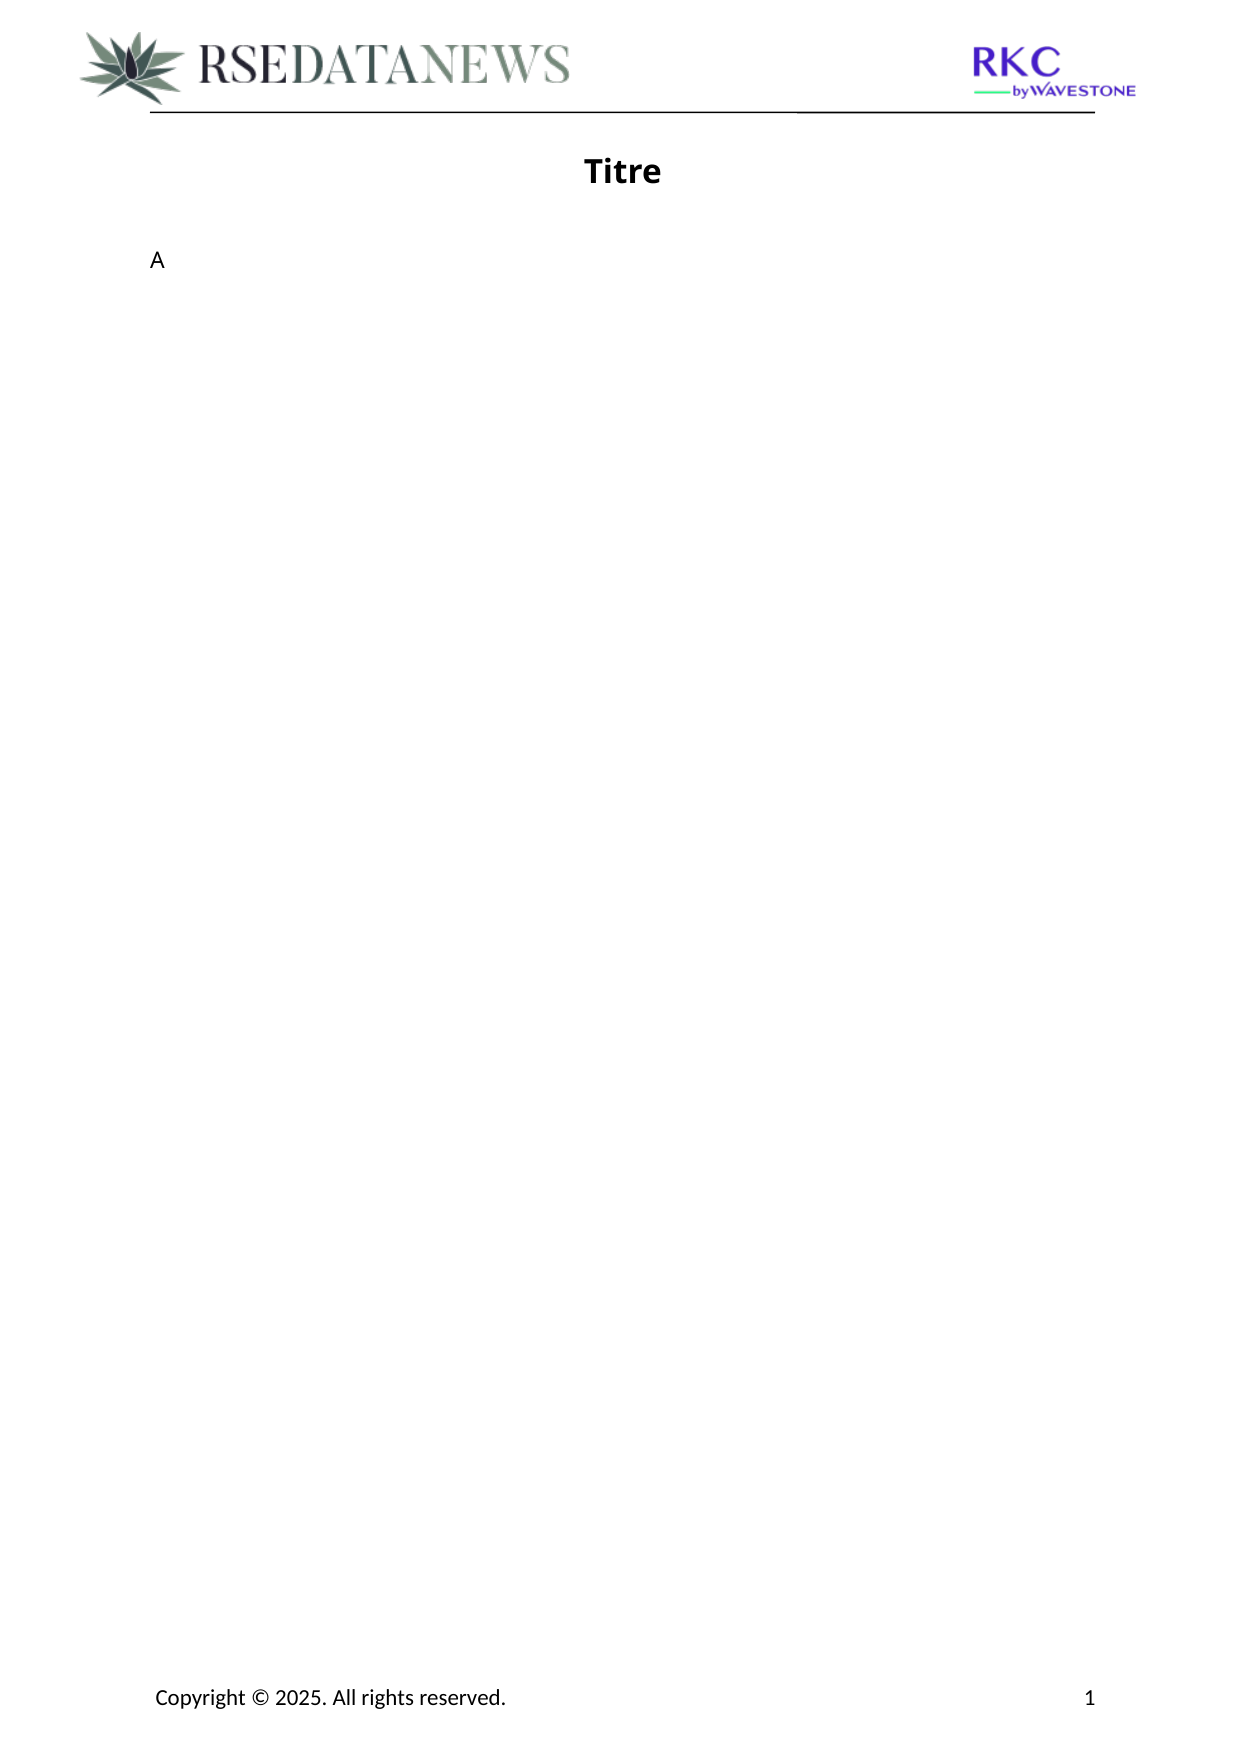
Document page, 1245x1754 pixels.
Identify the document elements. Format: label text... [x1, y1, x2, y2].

text A [150, 244, 1095, 276]
picture [79, 32, 570, 105]
text Titre [150, 148, 1095, 193]
picture [944, 23, 1146, 116]
